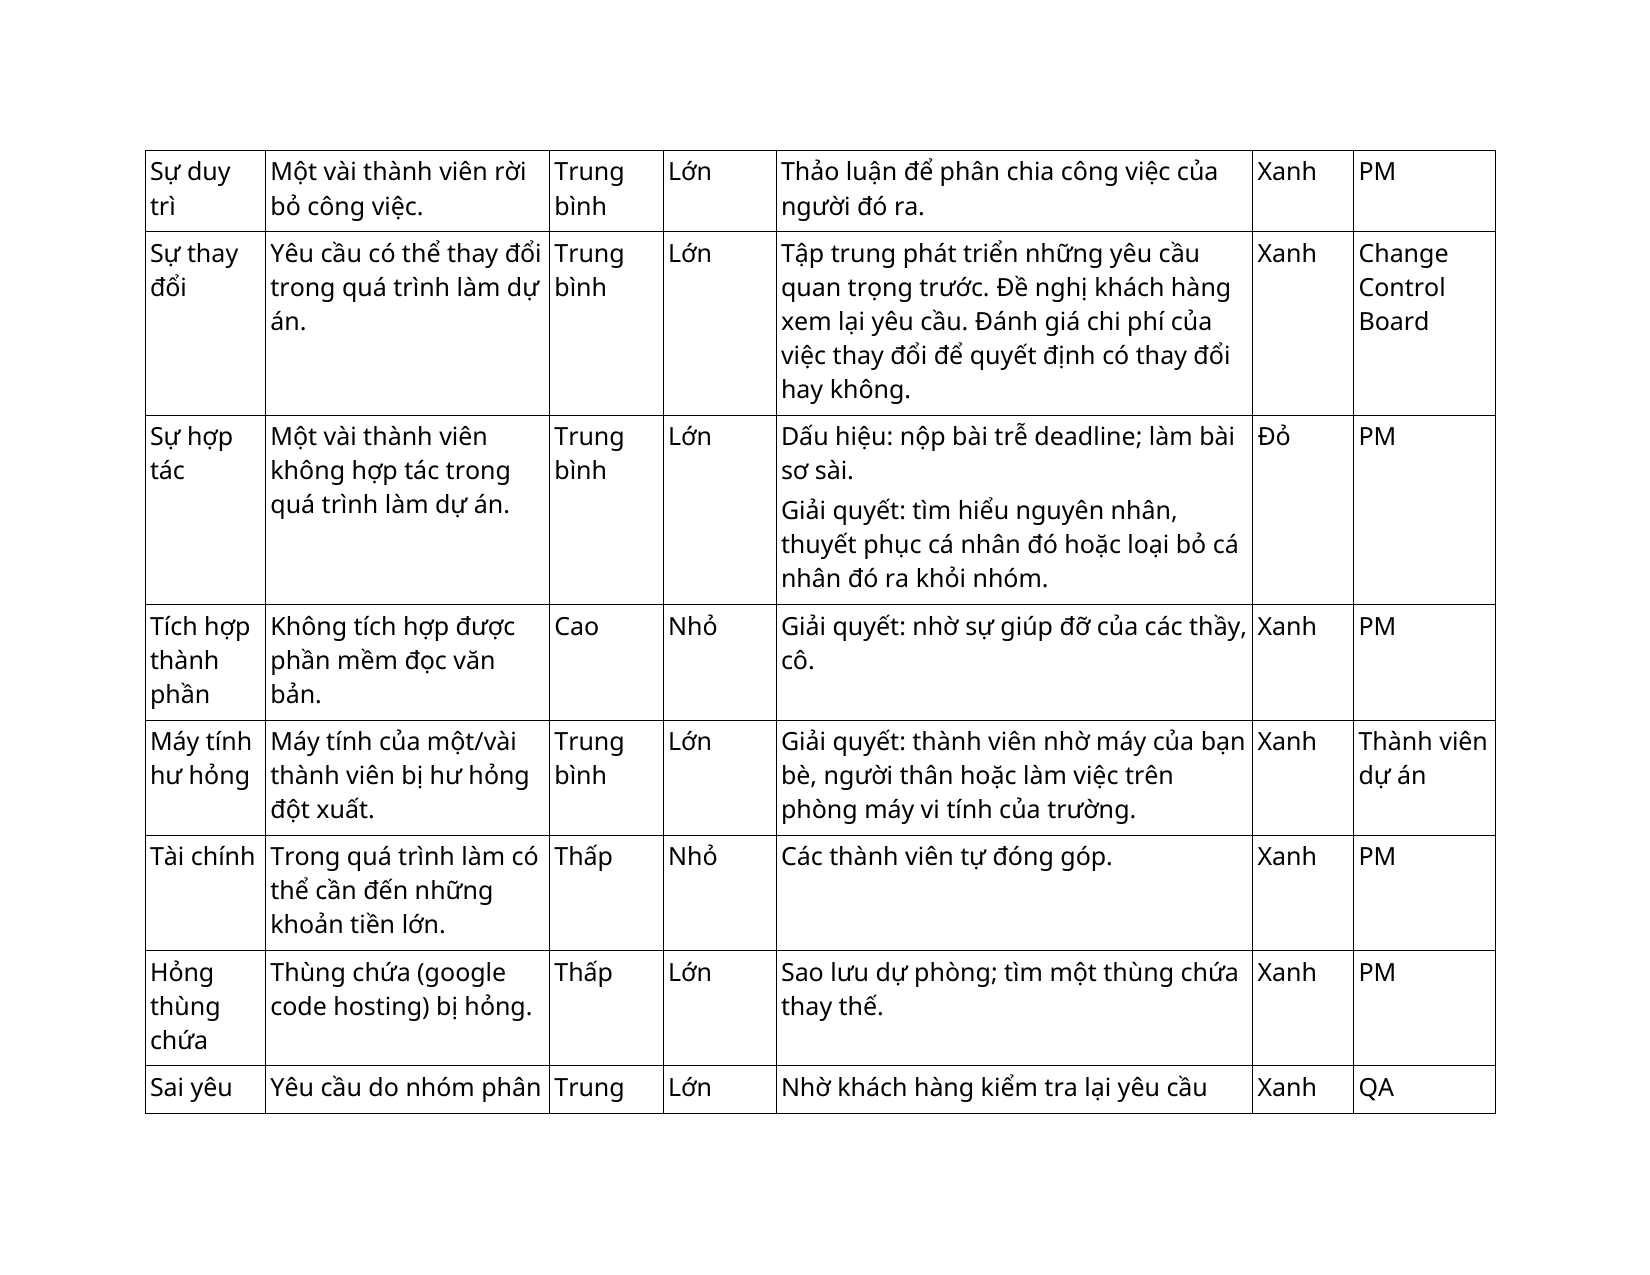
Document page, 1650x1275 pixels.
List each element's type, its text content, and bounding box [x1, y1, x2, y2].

table_cell Máy tính hư hỏng [146, 721, 265, 835]
table_cell Lớn [664, 1066, 776, 1113]
table_cell Một vài thành viên không hợp tác trong quá trình làm dự án. [266, 416, 549, 604]
table_cell Lớn [664, 151, 776, 231]
table_cell Trong quá trình làm có thể cần đến những khoản tiền lớn. [266, 836, 549, 950]
table_cell QA [1354, 1066, 1495, 1113]
table_cell Dấu hiệu: nộp bài trễ deadline; làm bài sơ sài. Giải quyết: tìm hiểu nguyên nhân, thuyết phục cá nhân đó hoặc loại bỏ cá nhân đó ra khỏi nhóm. [777, 416, 1252, 604]
table_cell PM [1354, 416, 1495, 604]
table_cell Yêu cầu do nhóm phân tích đưa ra không đúng với yêu cầu của khách hàng (thầy). [266, 1066, 549, 1113]
table_cell Xanh [1253, 836, 1353, 950]
table_cell PM [1354, 151, 1495, 231]
table_cell Cao [550, 605, 663, 719]
table_cell Tập trung phát triển những yêu cầu quan trọng trước. Đề nghị khách hàng xem lại yêu cầu. Đánh giá chi phí của việc thay đổi để quyết định có thay đổi hay không. [777, 232, 1252, 415]
table_cell Trung bình [550, 721, 663, 835]
table_cell Sự duy trì [146, 151, 265, 231]
table_cell Trung bình [550, 151, 663, 231]
table_cell Thảo luận để phân chia công việc của người đó ra. [777, 151, 1252, 231]
table_cell Sao lưu dự phòng; tìm một thùng chứa thay thế. [777, 951, 1252, 1065]
table_cell Trung bình [550, 232, 663, 415]
table_cell Giải quyết: thành viên nhờ máy của bạn bè, người thân hoặc làm việc trên phòng máy vi tính của trường. [777, 721, 1252, 835]
table_cell Xanh [1253, 232, 1353, 415]
table_cell PM [1354, 951, 1495, 1065]
table_cell Máy tính của một/vài thành viên bị hư hỏng đột xuất. [266, 721, 549, 835]
table_cell Xanh [1253, 1066, 1353, 1113]
table_cell Hỏng thùng chứa [146, 951, 265, 1065]
table_cell Nhỏ [664, 605, 776, 719]
table_cell Thùng chứa (google code hosting) bị hỏng. [266, 951, 549, 1065]
table_cell Không tích hợp được phần mềm đọc văn bản. [266, 605, 549, 719]
table_cell Change Control Board [1354, 232, 1495, 415]
table_cell Các thành viên tự đóng góp. [777, 836, 1252, 950]
table_cell Nhờ khách hàng kiểm tra lại yêu cầu sau release 1. [777, 1066, 1252, 1113]
table_cell PM [1354, 605, 1495, 719]
table_cell Sai yêu cầu [146, 1066, 265, 1113]
table_cell Tài chính [146, 836, 265, 950]
table_cell Sự thay đổi [146, 232, 265, 415]
table_cell Yêu cầu có thể thay đổi trong quá trình làm dự án. [266, 232, 549, 415]
table_cell Lớn [664, 951, 776, 1065]
table_cell Lớn [664, 232, 776, 415]
table_cell Một vài thành viên rời bỏ công việc. [266, 151, 549, 231]
table_cell Tích hợp thành phần [146, 605, 265, 719]
table_cell Lớn [664, 416, 776, 604]
table_cell PM [1354, 836, 1495, 950]
table_cell Xanh [1253, 151, 1353, 231]
table_cell Đỏ [1253, 416, 1353, 604]
table_cell Xanh [1253, 721, 1353, 835]
table_cell Trung bình [550, 416, 663, 604]
table_cell Thấp [550, 836, 663, 950]
table_cell Thấp [550, 951, 663, 1065]
table_cell Xanh [1253, 605, 1353, 719]
table_cell Trung bình [550, 1066, 663, 1113]
table_cell Giải quyết: nhờ sự giúp đỡ của các thầy, cô. [777, 605, 1252, 719]
table_cell Sự hợp tác [146, 416, 265, 604]
table_cell Lớn [664, 721, 776, 835]
table_cell Thành viên dự án [1354, 721, 1495, 835]
table_cell Nhỏ [664, 836, 776, 950]
table_cell Xanh [1253, 951, 1353, 1065]
